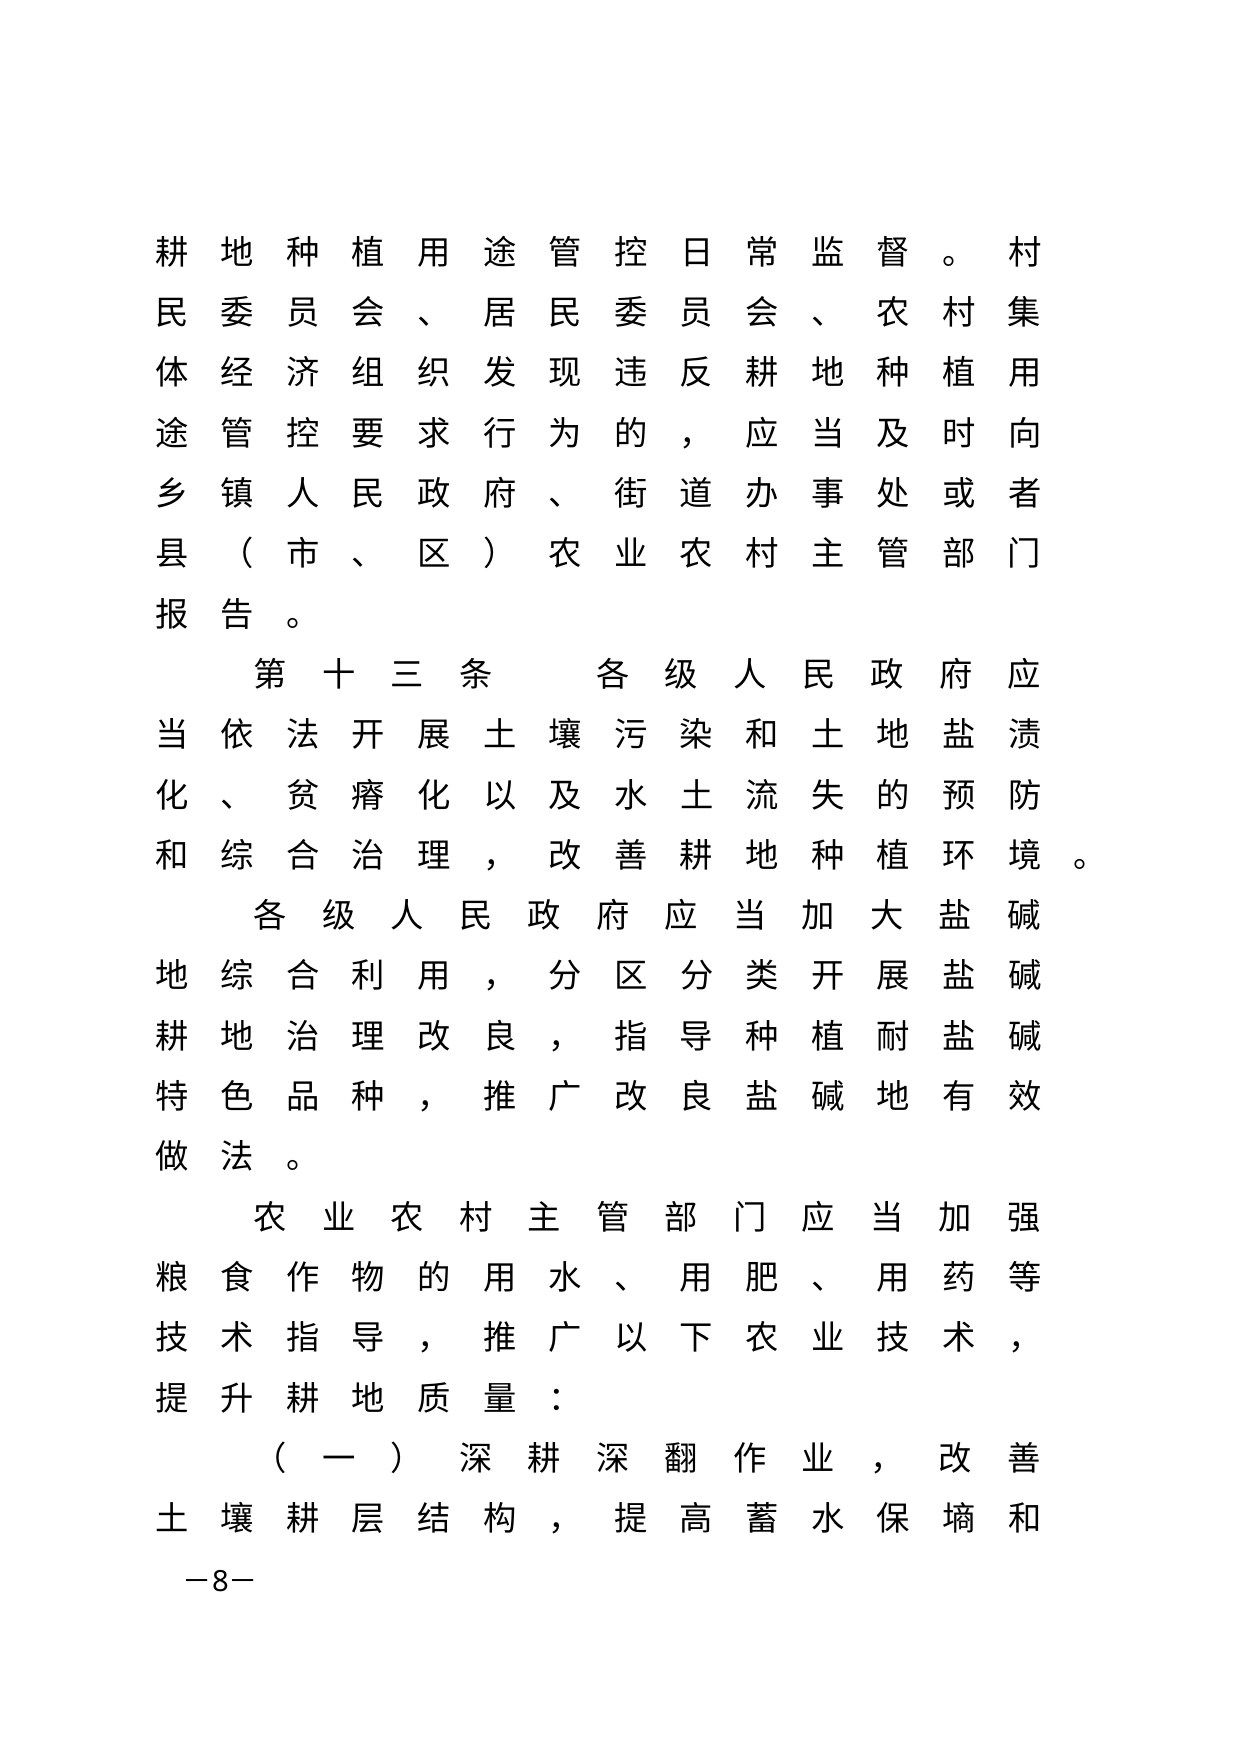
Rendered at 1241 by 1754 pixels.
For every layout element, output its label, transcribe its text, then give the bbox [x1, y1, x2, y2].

text 农业农村主管部门应当加强耕地种植用途管控日常监督。村民委员会、居民委员会、农村集体经济组织发现违反耕地种植用途管控要求行为的，应当及时向乡镇人民政府、街道办事处或者县（市、区）农业农村主管部门报告。 [155, 219, 1073, 642]
text （一）深耕深翻作业，改善土壤耕层结构，提高蓄水保墒和抗旱能力； [155, 1426, 1073, 1546]
text 各级人民政府应当加大盐碱地综合利用，分区分类开展盐碱耕地治理改良，指导种植耐盐碱特色品种，推广改良盐碱地有效做法。 [155, 883, 1073, 1184]
text 第十三条 各级人民政府应当依法开展土壤污染和土地盐渍化、贫瘠化以及水土流失的预防和综合治理，改善耕地种植环境。 [155, 642, 1073, 883]
text 农业农村主管部门应当加强粮食作物的用水、用肥、用药等技术指导，推广以下农业技术，提升耕地质量： [155, 1184, 1073, 1426]
